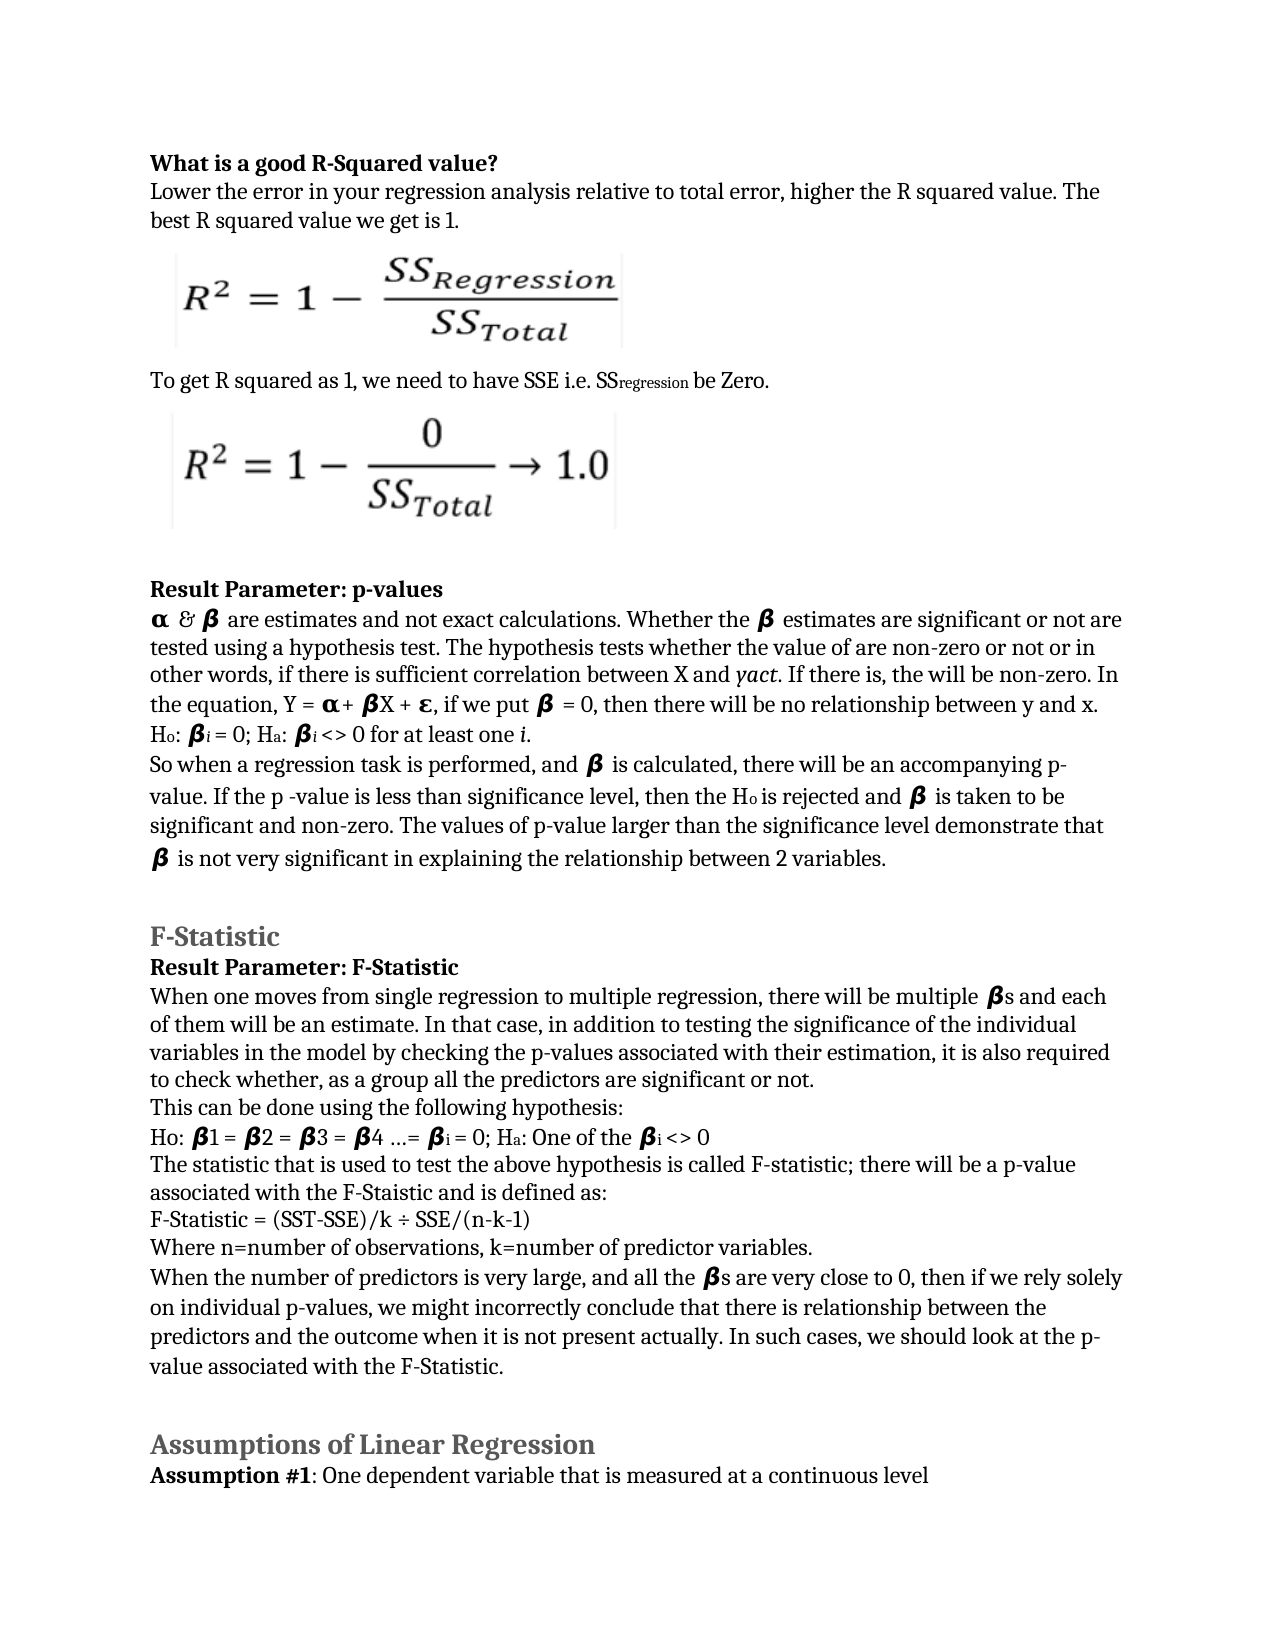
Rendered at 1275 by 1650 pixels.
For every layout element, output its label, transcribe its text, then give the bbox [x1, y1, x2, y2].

text Assumption #1: One dependent variable that is measured at a continuous level [150, 1462, 1125, 1489]
text When one moves from single regression to multiple regression, there will be multiple 𝞫s and each of them will be an estimate. In that case, in addition to testing the significance of the individual variables in the model by checking the p-values associated with their estimation, it is also required to check whether, as a group all the predictors are significant or not. [150, 981, 1125, 1093]
text Lower the error in your regression analysis relative to total error, higher the R squared value. The best R squared value we get is 1. [150, 178, 1125, 235]
text Ho: 𝞫i = 0; Ha: 𝞫i <> 0 for at least one i. [150, 718, 1125, 748]
text Result Parameter: F-Statistic [150, 953, 1125, 981]
text F-Statistic [150, 920, 1125, 953]
text Where n=number of observations, k=number of predictor variables. [150, 1234, 1125, 1261]
text What is a good R-Squared value? [150, 150, 1125, 178]
text The statistic that is used to test the above hypothesis is called F-statistic; there will be a p-value associated with the F-Staistic and is defined as: [150, 1151, 1125, 1206]
text Assumptions of Linear Regression [150, 1428, 1125, 1462]
text F-Statistic = (SST-SSE)/k ÷ SSE/(n-k-1) [150, 1206, 1125, 1234]
text Result Parameter: p-values [150, 576, 1125, 604]
text When the number of predictors is very large, and all the 𝞫s are very close to 0, then if we rely solely on individual p-values, we might incorrectly conclude that there is relationship between the predictors and the outcome when it is not present actually. In such cases, we should look at the p-value associated with the F-Statistic. [150, 1261, 1125, 1381]
text This can be done using the following hypothesis: [150, 1093, 1125, 1121]
text So when a regression task is performed, and 𝞫 is calculated, there will be an accompanying p-value. If the p -value is less than significance level, then the Ho is rejected and 𝞫 is taken to be significant and non-zero. The values of p-value larger than the significance level demonstrate that 𝞫 is not very significant in explaining the relationship between 2 variables. [150, 748, 1125, 872]
text 𝛂 & 𝞫 are estimates and not exact calculations. Whether the 𝞫 estimates are significant or not are tested using a hypothesis test. The hypothesis tests whether the value of are non-zero or not or in other words, if there is sufficient correlation between X and yact. If there is, the will be non-zero. In the equation, Y = 𝛂+ 𝞫X + 𝛆, if we put 𝞫 = 0, then there will be no relationship between y and x. [150, 604, 1125, 718]
text To get R squared as 1, we need to have SSE i.e. SSregression be Zero. [150, 366, 1125, 394]
text Ho: 𝞫1 = 𝞫2 = 𝞫3 = 𝞫4 …= 𝞫i = 0; Ha: One of the 𝞫i <> 0 [150, 1121, 1125, 1151]
